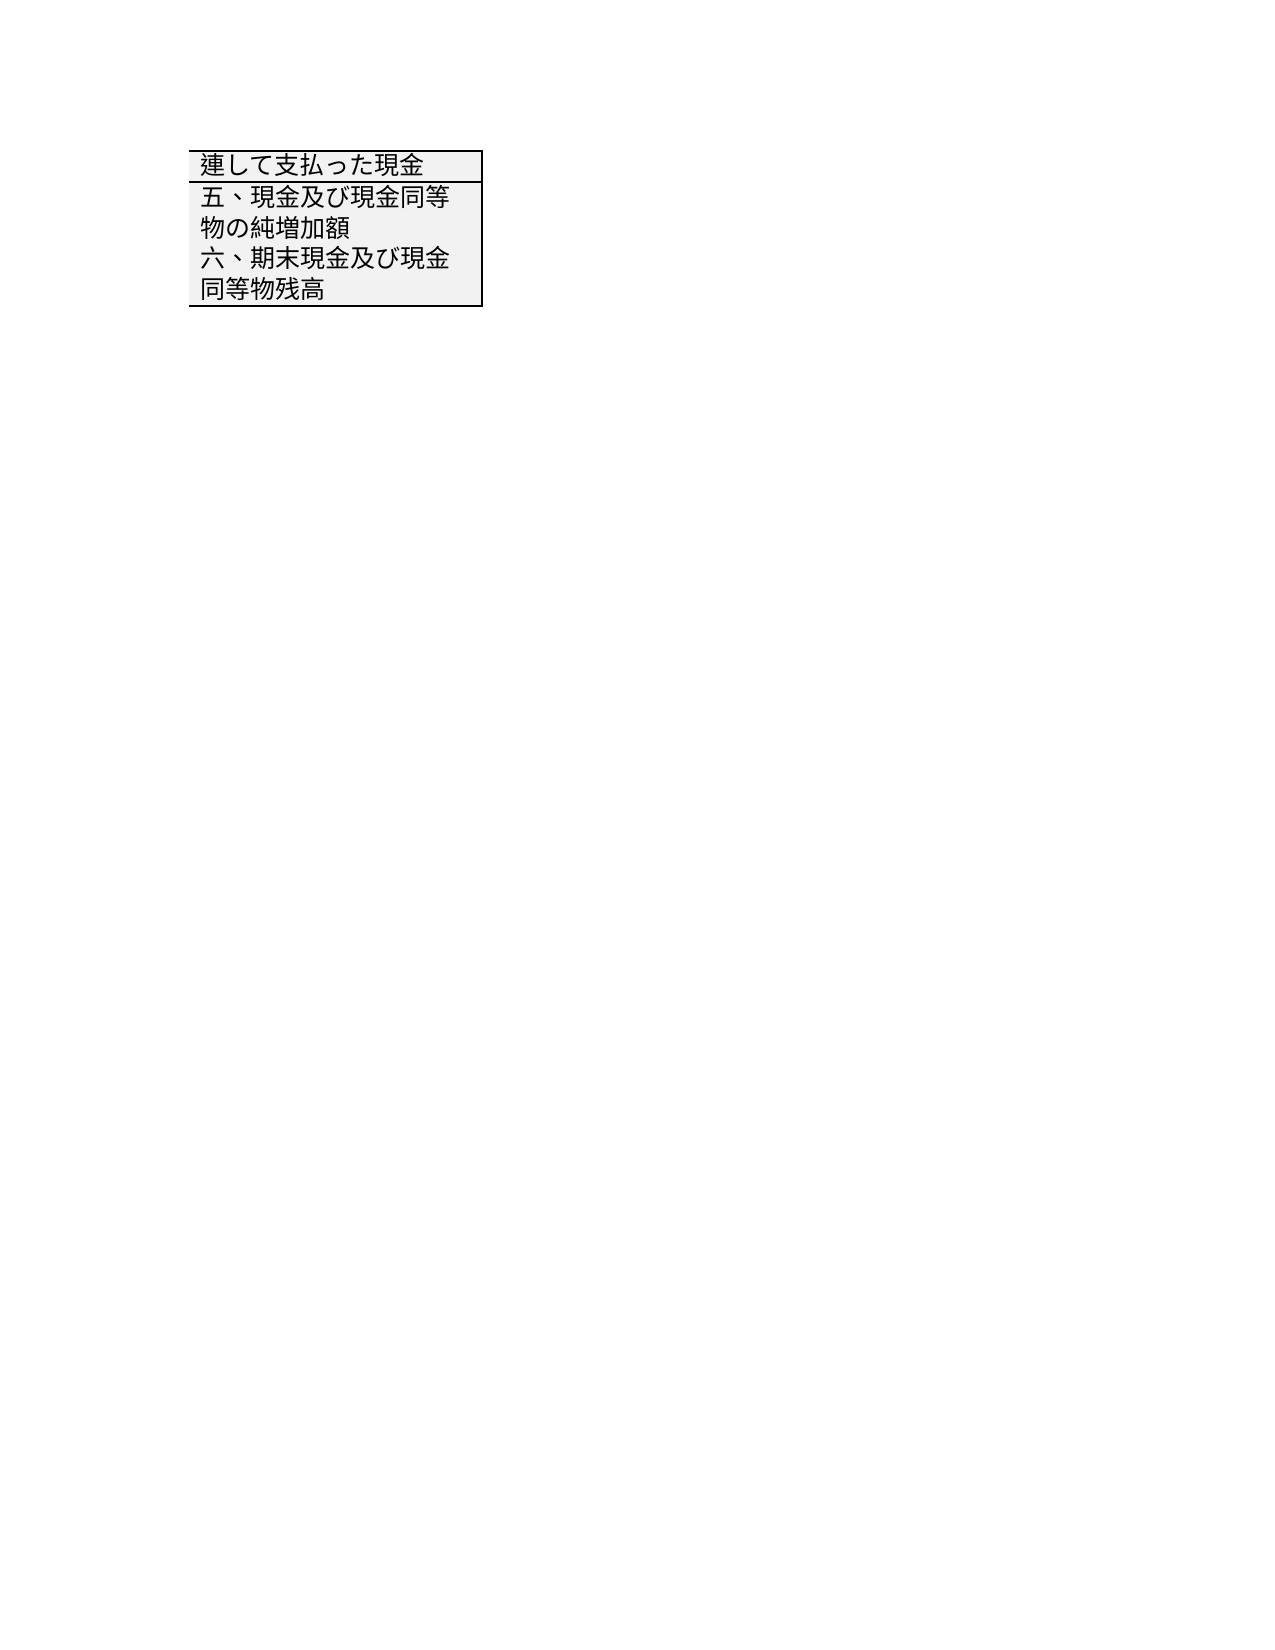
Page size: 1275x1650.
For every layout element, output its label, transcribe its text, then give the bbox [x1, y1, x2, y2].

table_cell 六、期末現金及び現金同等物残高 [189, 244, 481, 305]
table_cell その他の財務活動に関連して支払った現金 [189, 152, 481, 181]
table_cell 五、現金及び現金同等物の純増加額 [189, 183, 481, 244]
